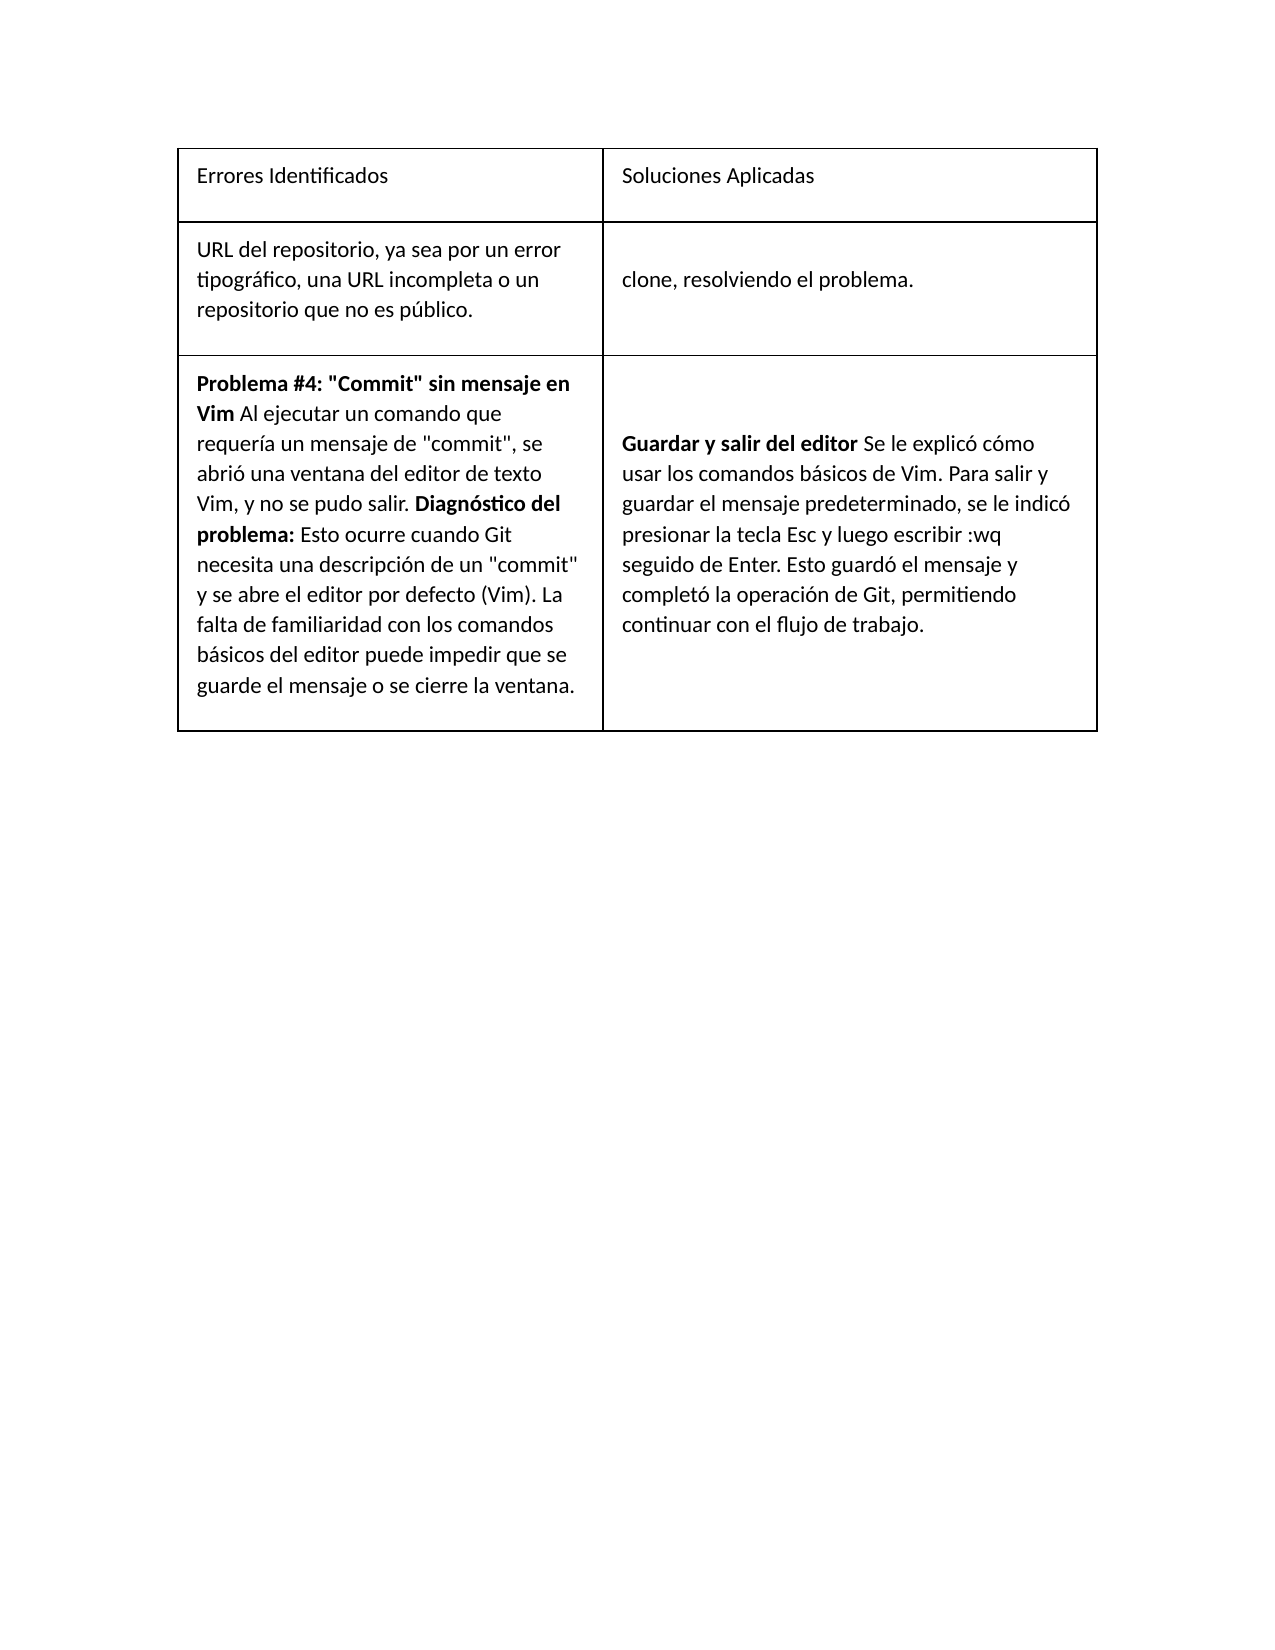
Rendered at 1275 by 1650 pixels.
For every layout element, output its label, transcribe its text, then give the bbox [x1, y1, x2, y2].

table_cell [179, 223, 602, 355]
table_header Soluciones Aplicadas [604, 149, 1096, 221]
table_cell Problema #4: "Commit" sin mensaje en Vim Al ejecutar un comando que requería un mensaje de "commit", se abrió una ventana del editor de texto Vim, y no se pudo salir. Diagnóstico del problema: Esto ocurre cuando Git necesita una descripción de un "commit" y se abre el editor por defecto (Vim). La falta de familiaridad con los comandos básicos del editor puede impedir que se guarde el mensaje o se cierre la ventana. [179, 356, 602, 730]
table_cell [604, 223, 1096, 355]
table_header Errores Identificados [179, 149, 602, 221]
table_cell Guardar y salir del editor Se le explicó cómo usar los comandos básicos de Vim. Para salir y guardar el mensaje predeterminado, se le indicó presionar la tecla Esc y luego escribir :wq seguido de Enter. Esto guardó el mensaje y completó la operación de Git, permitiendo continuar con el flujo de trabajo. [604, 356, 1096, 730]
